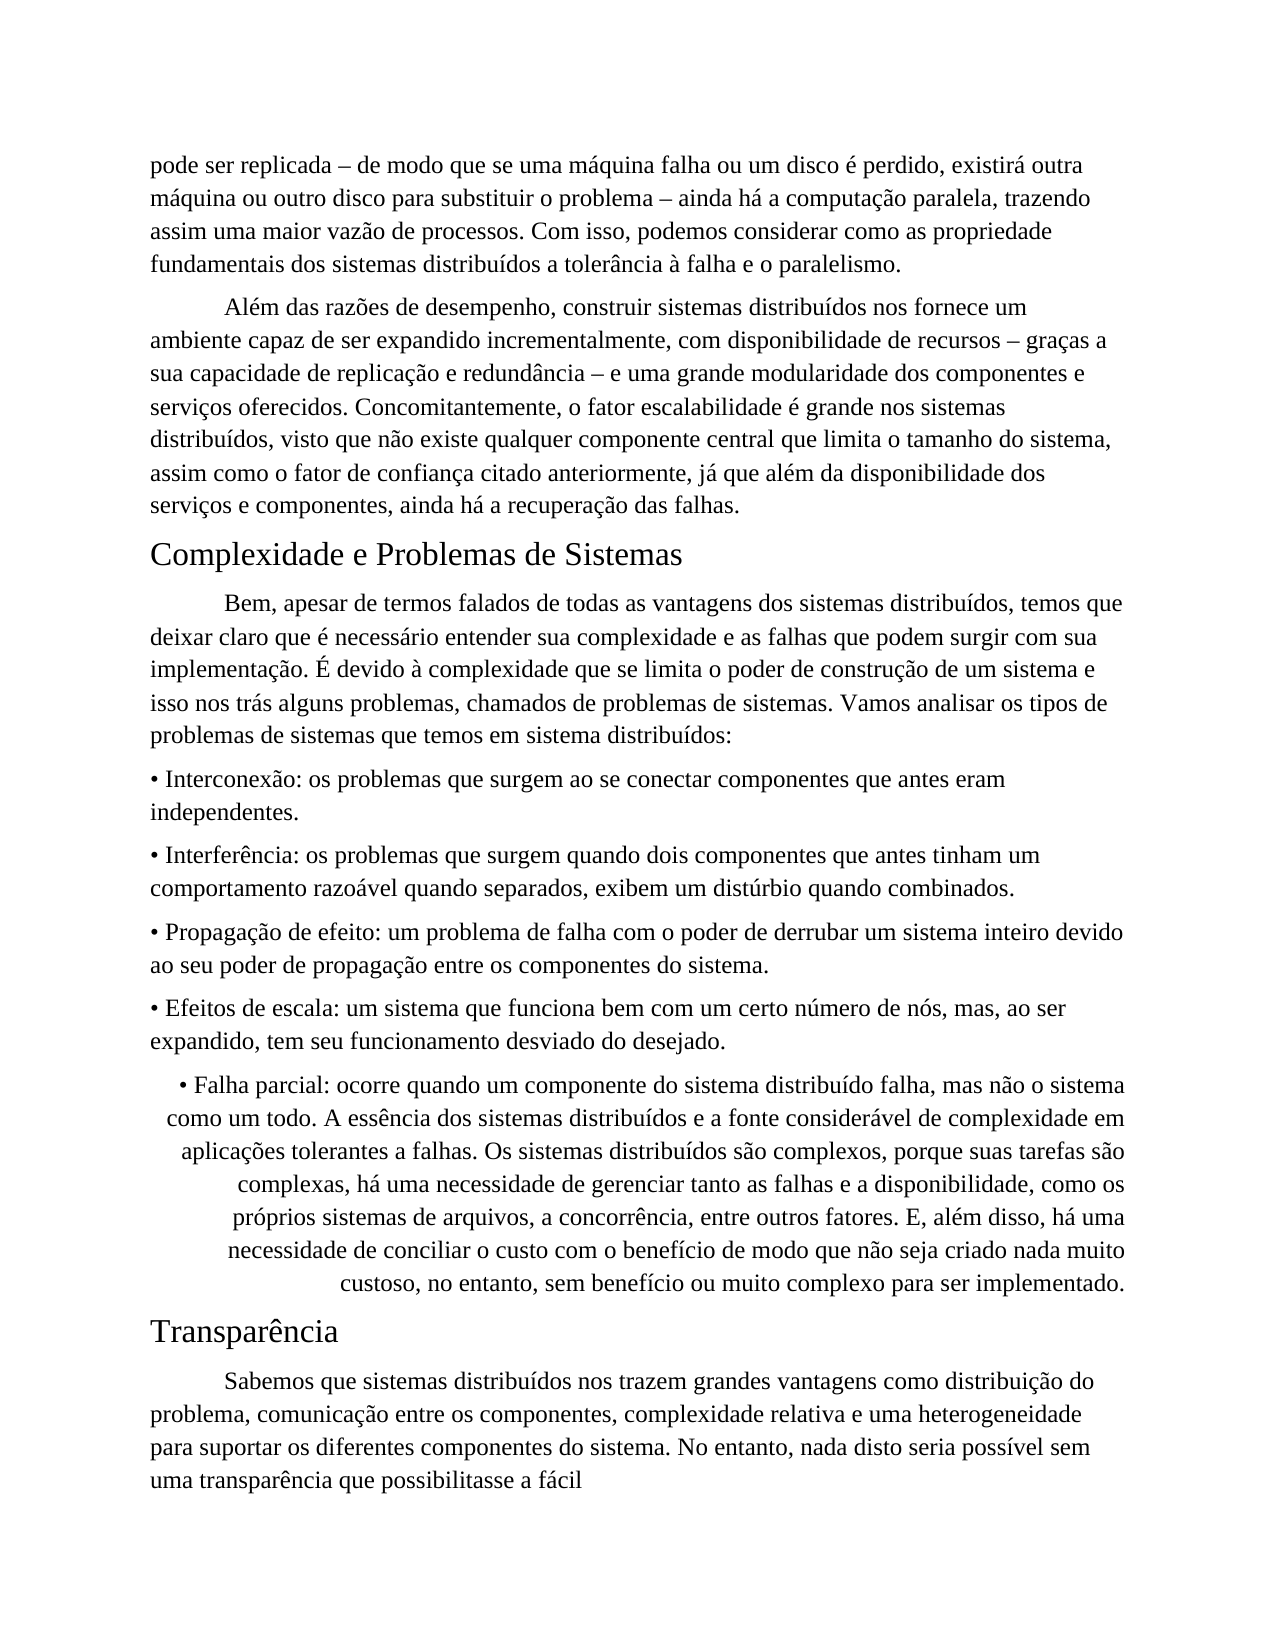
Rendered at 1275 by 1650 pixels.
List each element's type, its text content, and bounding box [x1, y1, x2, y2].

text Bem, apesar de termos falados de todas as vantagens dos sistemas distribuídos, temos que deixar claro que é necessário entender sua complexidade e as falhas que podem surgir com sua implementação. É devido à complexidade que se limita o poder de construção de um sistema e isso nos trás alguns problemas, chamados de problemas de sistemas. Vamos analisar os tipos de problemas de sistemas que temos em sistema distribuídos: [150, 588, 1125, 749]
text • Interferência: os problemas que surgem quando dois componentes que antes tinham um comportamento razoável quando separados, exibem um distúrbio quando combinados. [150, 841, 1125, 902]
text Além das razões de desempenho, construir sistemas distribuídos nos fornece um ambiente capaz de ser expandido incrementalmente, com disponibilidade de recursos – graças a sua capacidade de replicação e redundância – e uma grande modularidade dos componentes e serviços oferecidos. Concomitantemente, o fator escalabilidade é grande nos sistemas distribuídos, visto que não existe qualquer componente central que limita o tamanho do sistema, assim como o fator de confiança citado anteriormente, já que além da disponibilidade dos serviços e componentes, ainda há a recuperação das falhas. [150, 292, 1125, 519]
text pode ser replicada – de modo que se uma máquina falha ou um disco é perdido, existirá outra máquina ou outro disco para substituir o problema – ainda há a computação paralela, trazendo assim uma maior vazão de processos. Com isso, podemos considerar como as propriedade fundamentais dos sistemas distribuídos a tolerância à falha e o paralelismo. [150, 150, 1125, 278]
text Complexidade e Problemas de Sistemas [150, 534, 1125, 572]
text • Efeitos de escala: um sistema que funciona bem com um certo número de nós, mas, ao ser expandido, tem seu funcionamento desviado do desejado. [150, 993, 1125, 1055]
text • Falha parcial: ocorre quando um componente do sistema distribuído falha, mas não o sistema como um todo. A essência dos sistemas distribuídos e a fonte considerável de complexidade em aplicações tolerantes a falhas. Os sistemas distribuídos são complexos, porque suas tarefas são complexas, há uma necessidade de gerenciar tanto as falhas e a disponibilidade, como os próprios sistemas de arquivos, a concorrência, entre outros fatores. E, além disso, há uma necessidade de conciliar o custo com o benefício de modo que não seja criado nada muito custoso, no entanto, sem benefício ou muito complexo para ser implementado. [150, 1070, 1125, 1297]
text • Propagação de efeito: um problema de falha com o poder de derrubar um sistema inteiro devido ao seu poder de propagação entre os componentes do sistema. [150, 917, 1125, 979]
text Sabemos que sistemas distribuídos nos trazem grandes vantagens como distribuição do problema, comunicação entre os componentes, complexidade relativa e uma heterogeneidade para suportar os diferentes componentes do sistema. No entanto, nada disto seria possível sem uma transparência que possibilitasse a fácil [150, 1366, 1125, 1494]
text Transparência [150, 1311, 1125, 1350]
text • Interconexão: os problemas que surgem ao se conectar componentes que antes eram independentes. [150, 764, 1125, 826]
